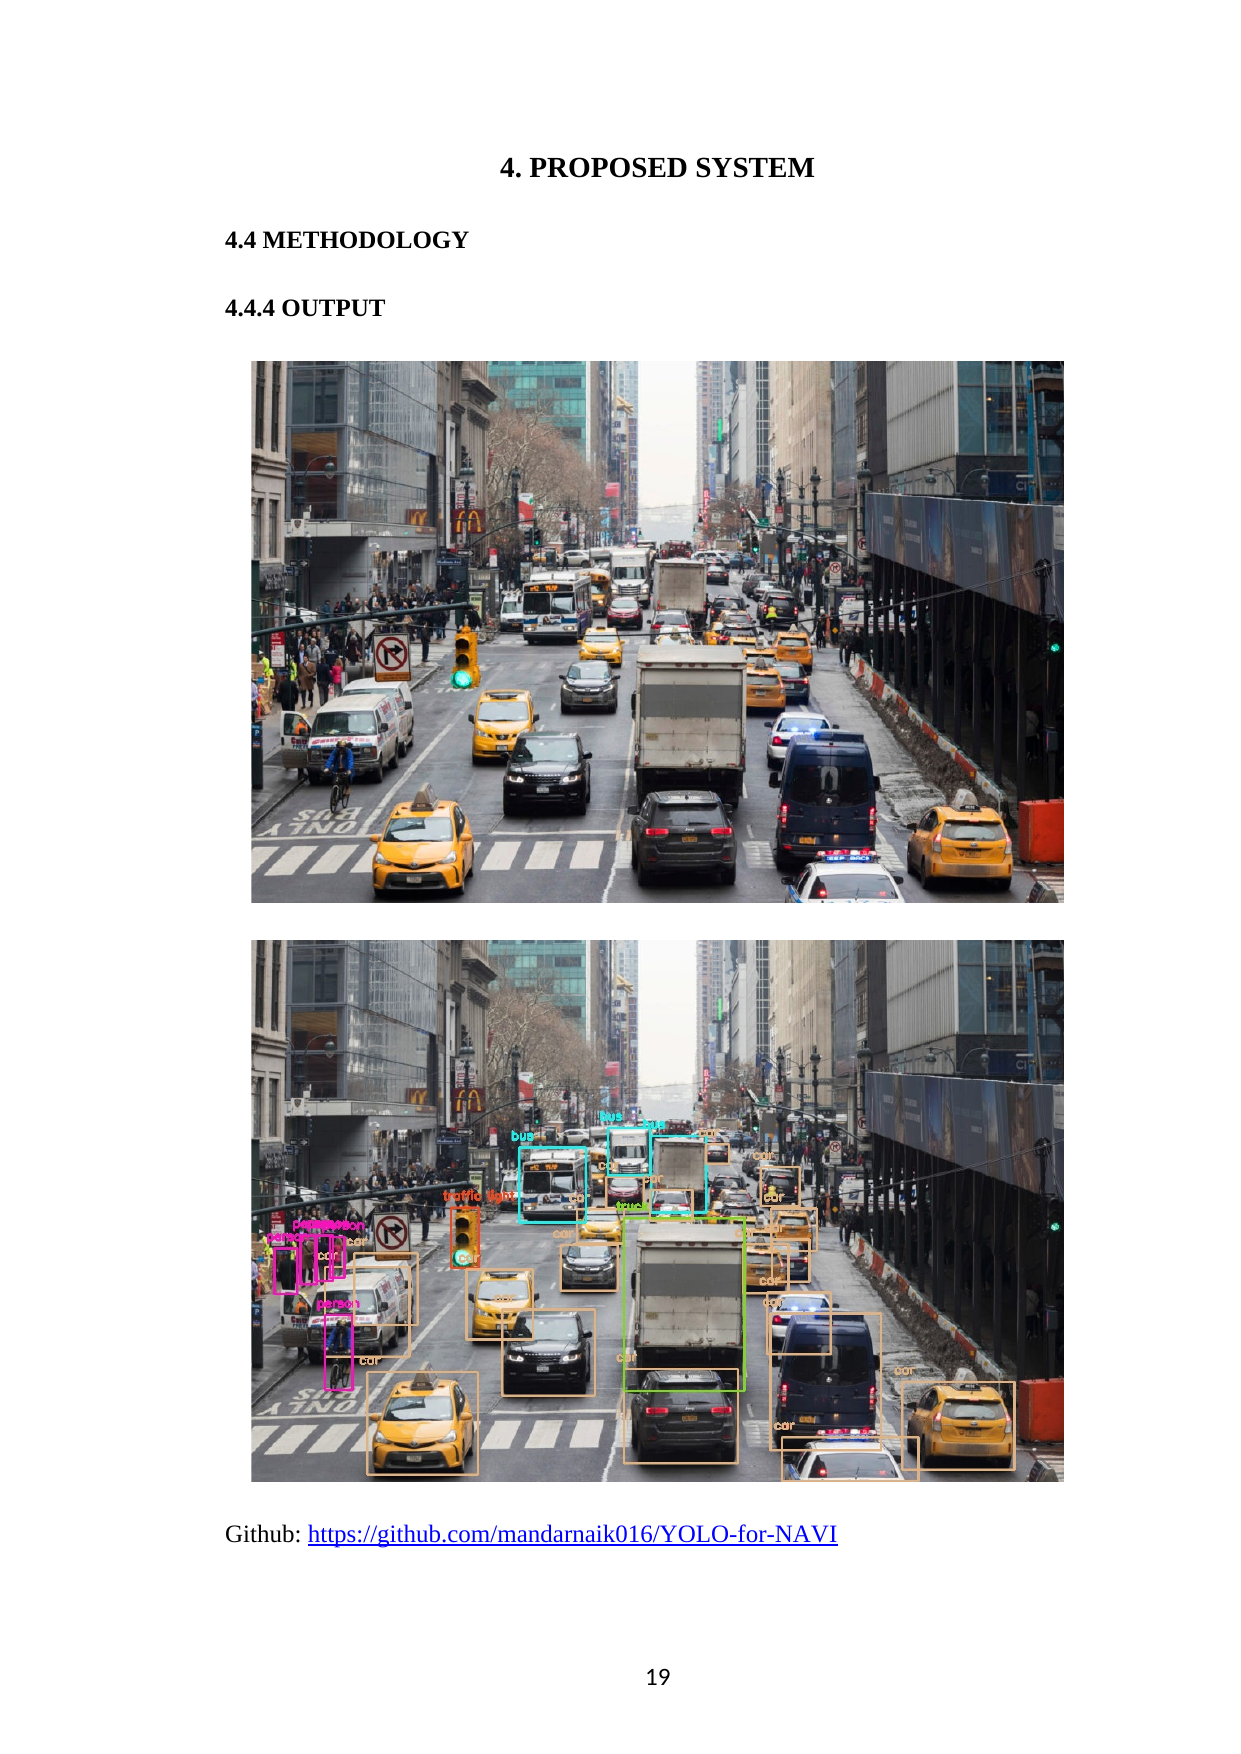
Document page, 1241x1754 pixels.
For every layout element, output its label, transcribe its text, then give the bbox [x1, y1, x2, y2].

text 4.4.4 OUTPUT [225, 293, 1090, 322]
picture [251, 361, 1064, 903]
text 4.4 Methodology [225, 225, 1090, 254]
picture [251, 940, 1064, 1482]
text 4. Proposed System [225, 150, 1090, 183]
text Github: https://github.com/mandarnaik016/YOLO-for-NAVI [225, 1519, 1090, 1548]
